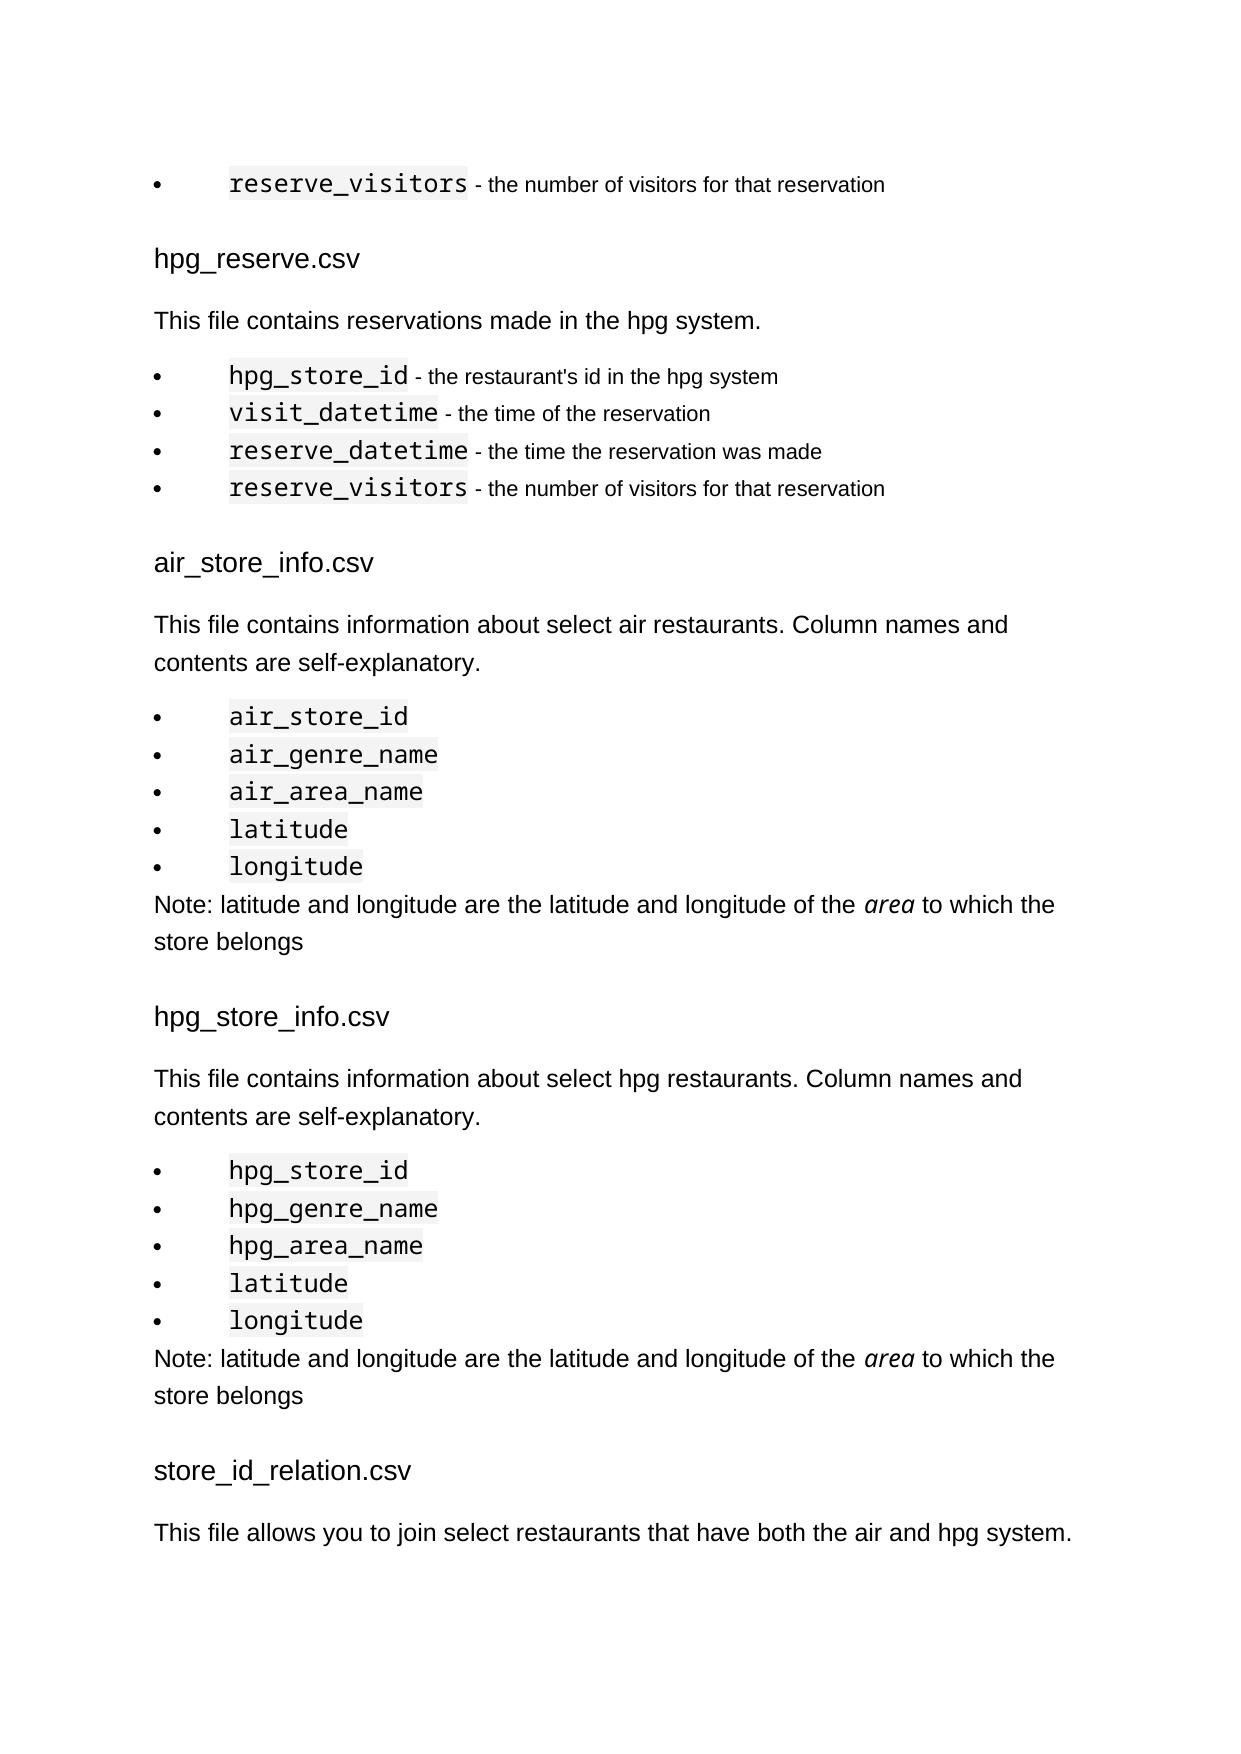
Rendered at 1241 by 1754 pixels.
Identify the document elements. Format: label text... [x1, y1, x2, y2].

list air_store_id [153, 697, 1087, 735]
text This file contains reservations made in the hpg system. [153, 302, 1087, 339]
list reserve_datetime - the time the reservation was made [153, 431, 1087, 468]
list longitude [153, 847, 1087, 885]
text hpg_reserve.csv [153, 239, 1087, 277]
list hpg_genre_name [153, 1189, 1087, 1226]
list longitude [153, 1301, 1087, 1339]
list reserve_visitors - the number of visitors for that reservation [153, 164, 1087, 202]
list visit_datetime - the time of the reservation [153, 393, 1087, 431]
list hpg_store_id [153, 1151, 1087, 1189]
list latitude [153, 810, 1087, 847]
list air_area_name [153, 772, 1087, 810]
list hpg_store_id - the restaurant's id in the hpg system [153, 356, 1087, 393]
text This file contains information about select hpg restaurants. Column names and contents are self-explanatory. [153, 1060, 1087, 1135]
text This file contains information about select air restaurants. Column names and contents are self-explanatory. [153, 606, 1087, 681]
text Note: latitude and longitude are the latitude and longitude of the area to which the store belongs [153, 1339, 1087, 1414]
text Note: latitude and longitude are the latitude and longitude of the area to which the store belongs [153, 885, 1087, 960]
text store_id_relation.csv [153, 1451, 1087, 1489]
list latitude [153, 1264, 1087, 1301]
text This file allows you to join select restaurants that have both the air and hpg system. [153, 1514, 1087, 1551]
list reserve_visitors - the number of visitors for that reservation [153, 468, 1087, 506]
list hpg_area_name [153, 1226, 1087, 1264]
list air_genre_name [153, 735, 1087, 772]
text hpg_store_info.csv [153, 997, 1087, 1035]
text air_store_info.csv [153, 543, 1087, 581]
